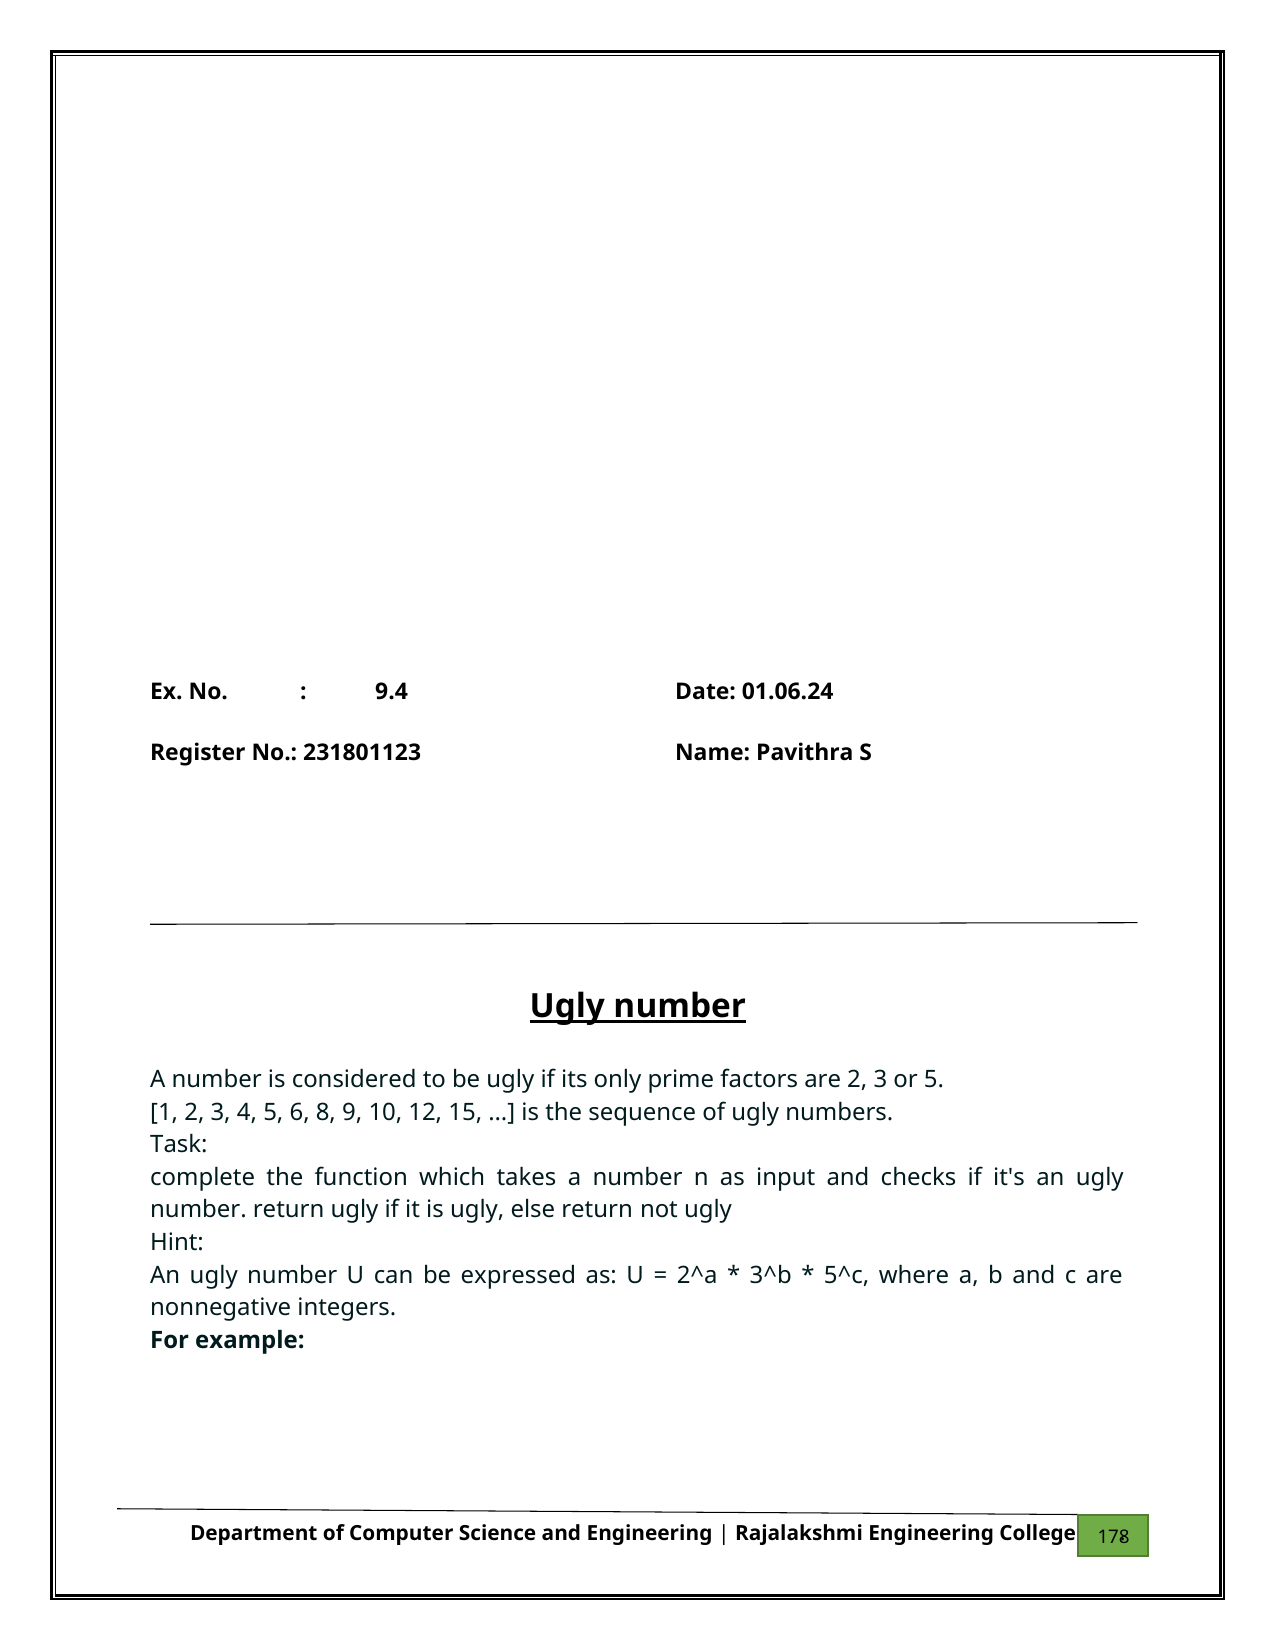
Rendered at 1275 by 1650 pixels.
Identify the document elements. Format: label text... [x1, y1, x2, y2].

text [1, 2, 3, 4, 5, 6, 8, 9, 10, 12, 15, …] is the sequence of ugly numbers. [150, 1094, 1125, 1127]
text Task: [150, 1127, 1125, 1159]
text Hint: [150, 1225, 1125, 1257]
text complete the function which takes a number n as input and checks if it's an ugly number. return ugly if it is ugly, else return not ugly [150, 1159, 1125, 1225]
text A number is considered to be ugly if its only prime factors are 2, 3 or 5. [150, 1062, 1125, 1094]
text For example: [150, 1323, 1125, 1355]
text Ugly number [150, 982, 1125, 1028]
text Ex. No. : 9.4 Date: 01.06.24 [150, 675, 1125, 706]
text An ugly number U can be expressed as: U = 2^a * 3^b * 5^c, where a, b and c are nonnegative integers. [150, 1257, 1125, 1323]
text Register No.: 231801123 Name: Pavithra S [150, 735, 1125, 767]
